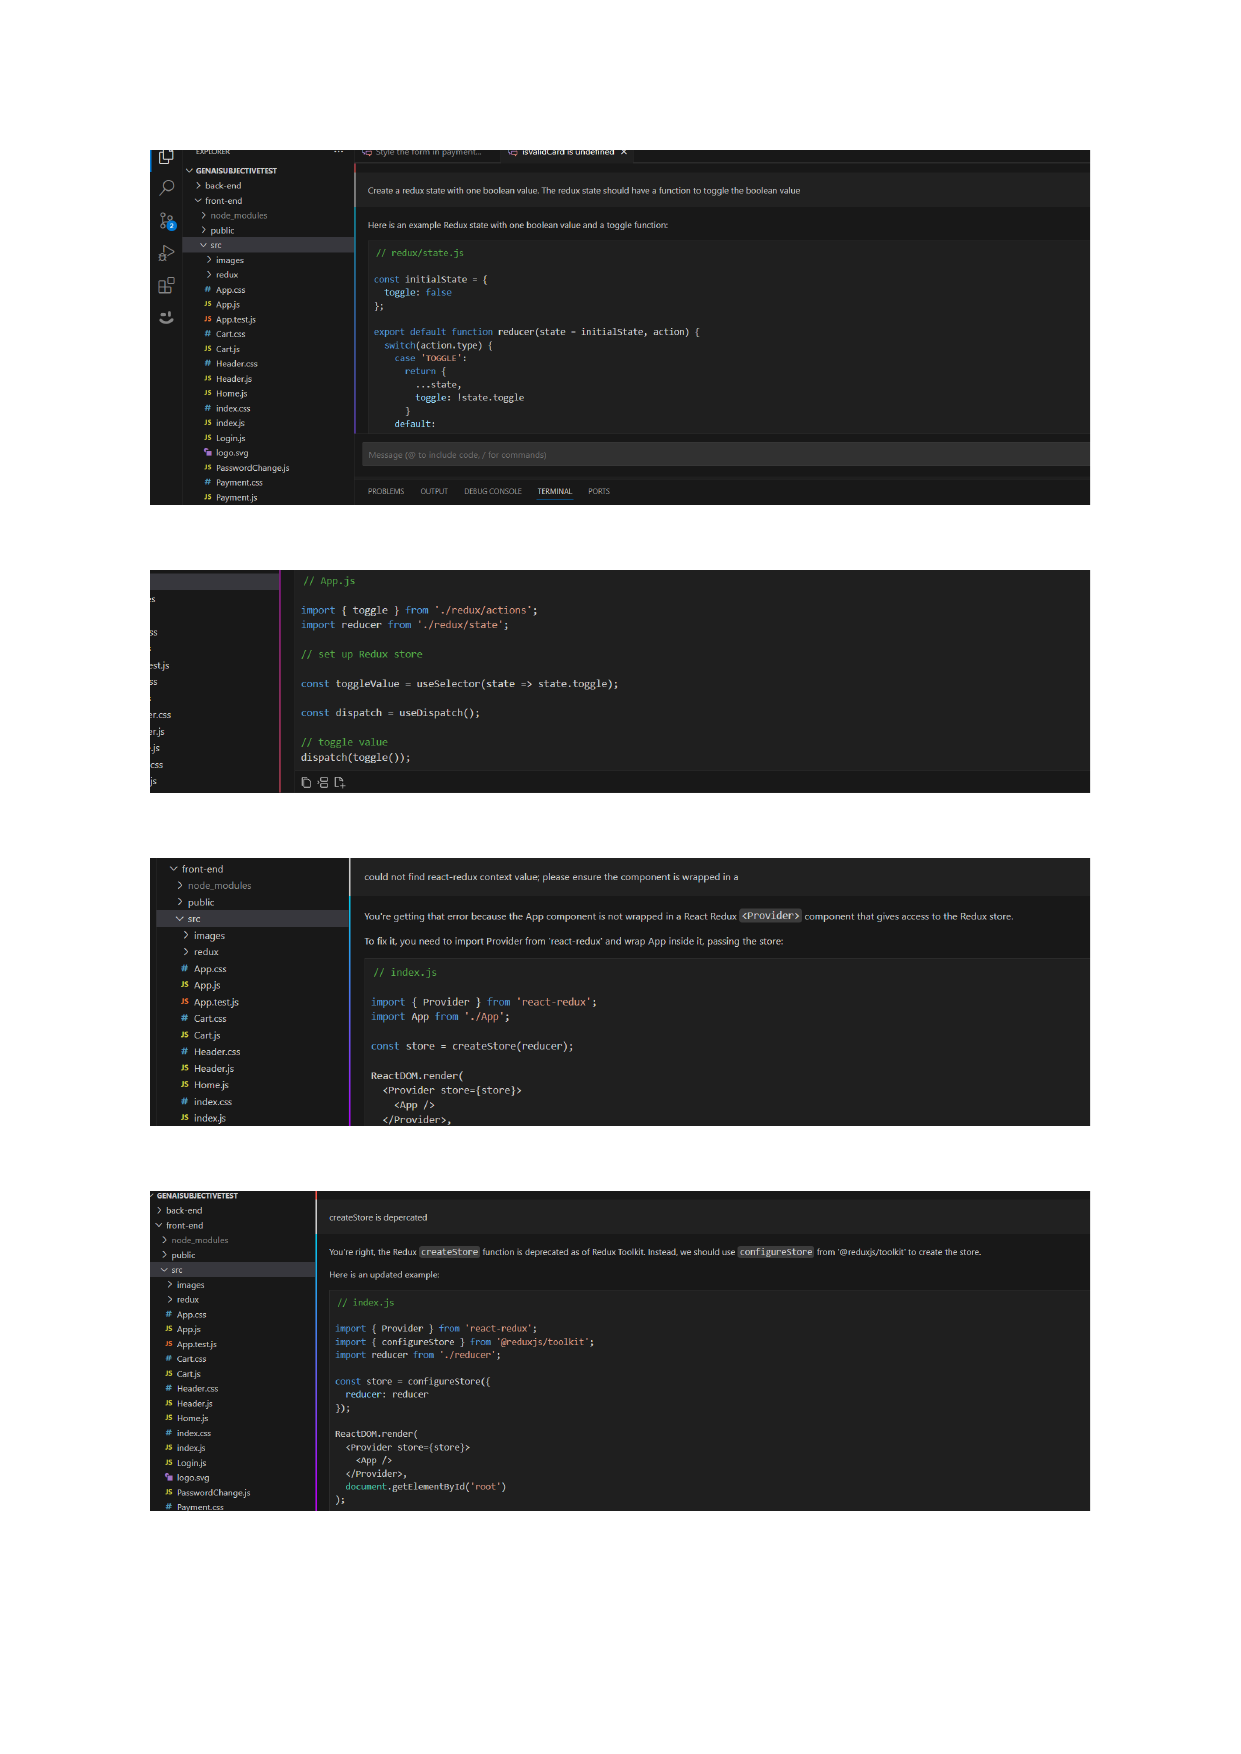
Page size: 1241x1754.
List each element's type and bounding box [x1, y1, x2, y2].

picture [150, 570, 1091, 793]
picture [150, 1191, 1091, 1511]
picture [150, 858, 1091, 1126]
picture [150, 150, 1091, 505]
